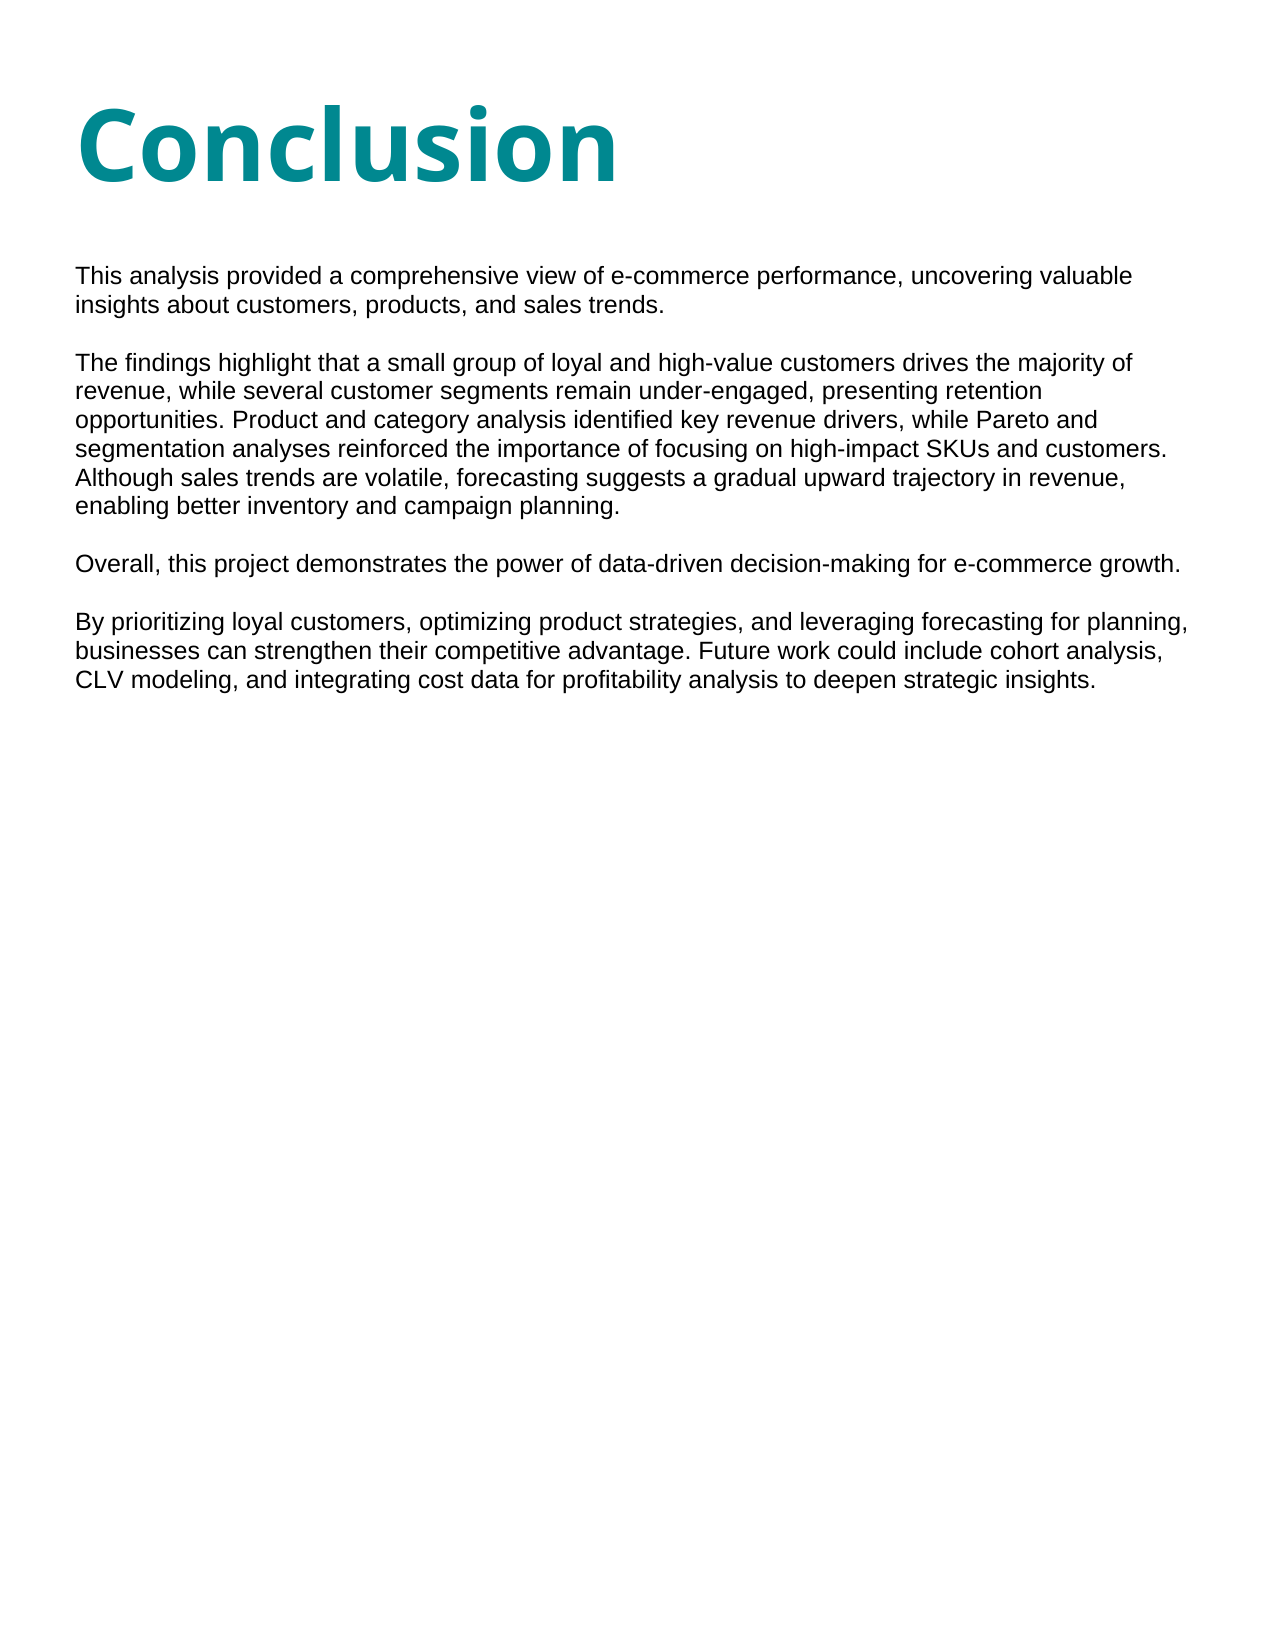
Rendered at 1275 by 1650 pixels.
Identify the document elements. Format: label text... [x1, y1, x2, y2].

text This analysis provided a comprehensive view of e-commerce performance, uncovering valuable insights about customers, products, and sales trends. [75, 261, 1200, 318]
text The findings highlight that a small group of loyal and high-value customers drives the majority of revenue, while several customer segments remain under-engaged, presenting retention opportunities. Product and category analysis identified key revenue drivers, while Pareto and segmentation analyses reinforced the importance of focusing on high-impact SKUs and customers. Although sales trends are volatile, forecasting suggests a gradual upward trajectory in revenue, enabling better inventory and campaign planning. [75, 347, 1200, 520]
text By prioritizing loyal customers, optimizing product strategies, and leveraging forecasting for planning, businesses can strengthen their competitive advantage. Future work could include cohort analysis, CLV modeling, and integrating cost data for profitability analysis to deepen strategic insights. [75, 607, 1200, 693]
title Conclusion [75, 75, 1200, 211]
text Overall, this project demonstrates the power of data-driven decision-making for e-commerce growth. [75, 549, 1200, 578]
